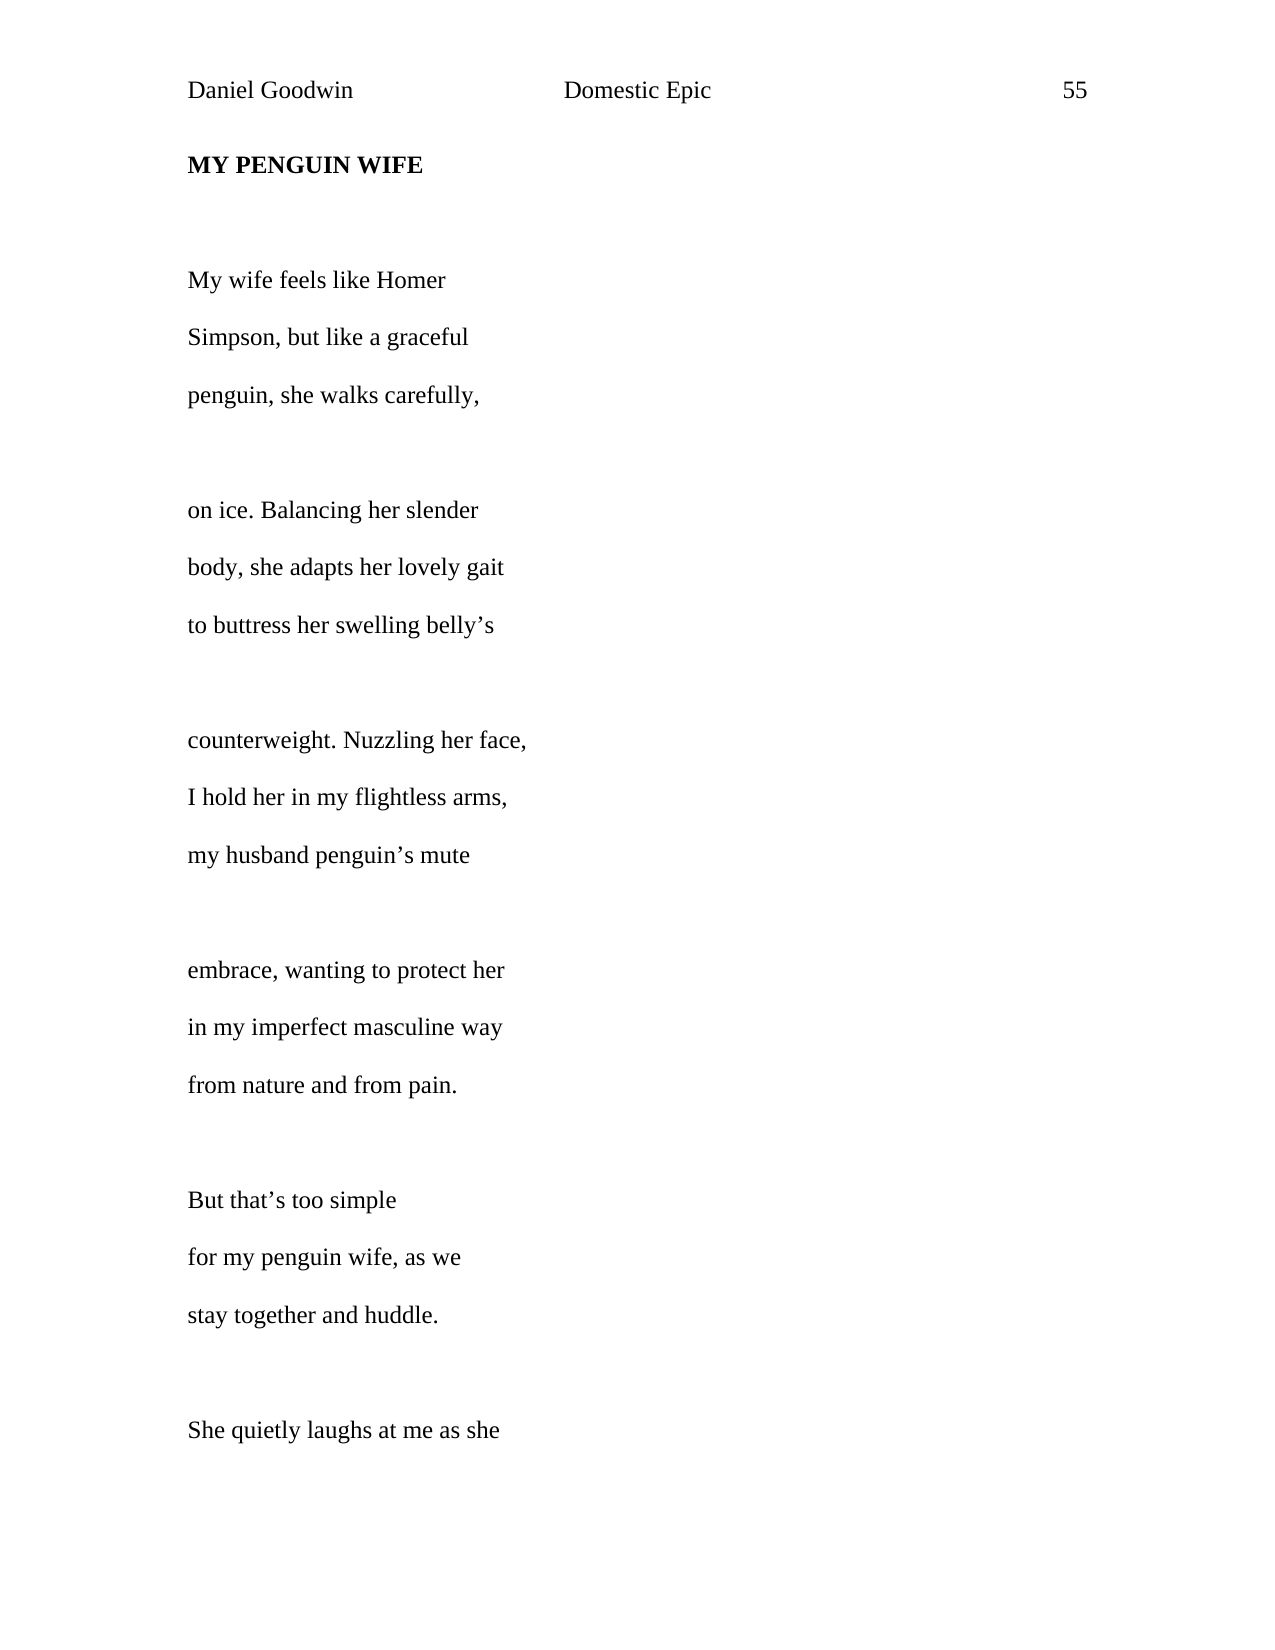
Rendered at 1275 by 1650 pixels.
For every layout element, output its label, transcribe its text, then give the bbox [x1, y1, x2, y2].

text from nature and from pain. [187, 1070, 1087, 1099]
text embrace, wanting to protect her [187, 955, 1087, 984]
text on ice. Balancing her slender [187, 495, 1087, 524]
text But that’s too simple [187, 1185, 1087, 1214]
text my husband penguin’s mute [187, 840, 1087, 869]
text to buttress her swelling belly’s [187, 610, 1087, 639]
text for my penguin wife, as we [187, 1242, 1087, 1271]
text My wife feels like Homer [187, 265, 1087, 294]
text in my imperfect masculine way [187, 1012, 1087, 1041]
text Simpson, but like a graceful [187, 322, 1087, 351]
text counterweight. Nuzzling her face, [187, 725, 1087, 754]
text body, she adapts her lovely gait [187, 552, 1087, 581]
text She quietly laughs at me as she [187, 1415, 1087, 1444]
text I hold her in my flightless arms, [187, 782, 1087, 811]
text stay together and huddle. [187, 1300, 1087, 1329]
text penguin, she walks carefully, [187, 380, 1087, 409]
subtitle MY PENGUIN WIFE [187, 150, 1087, 179]
